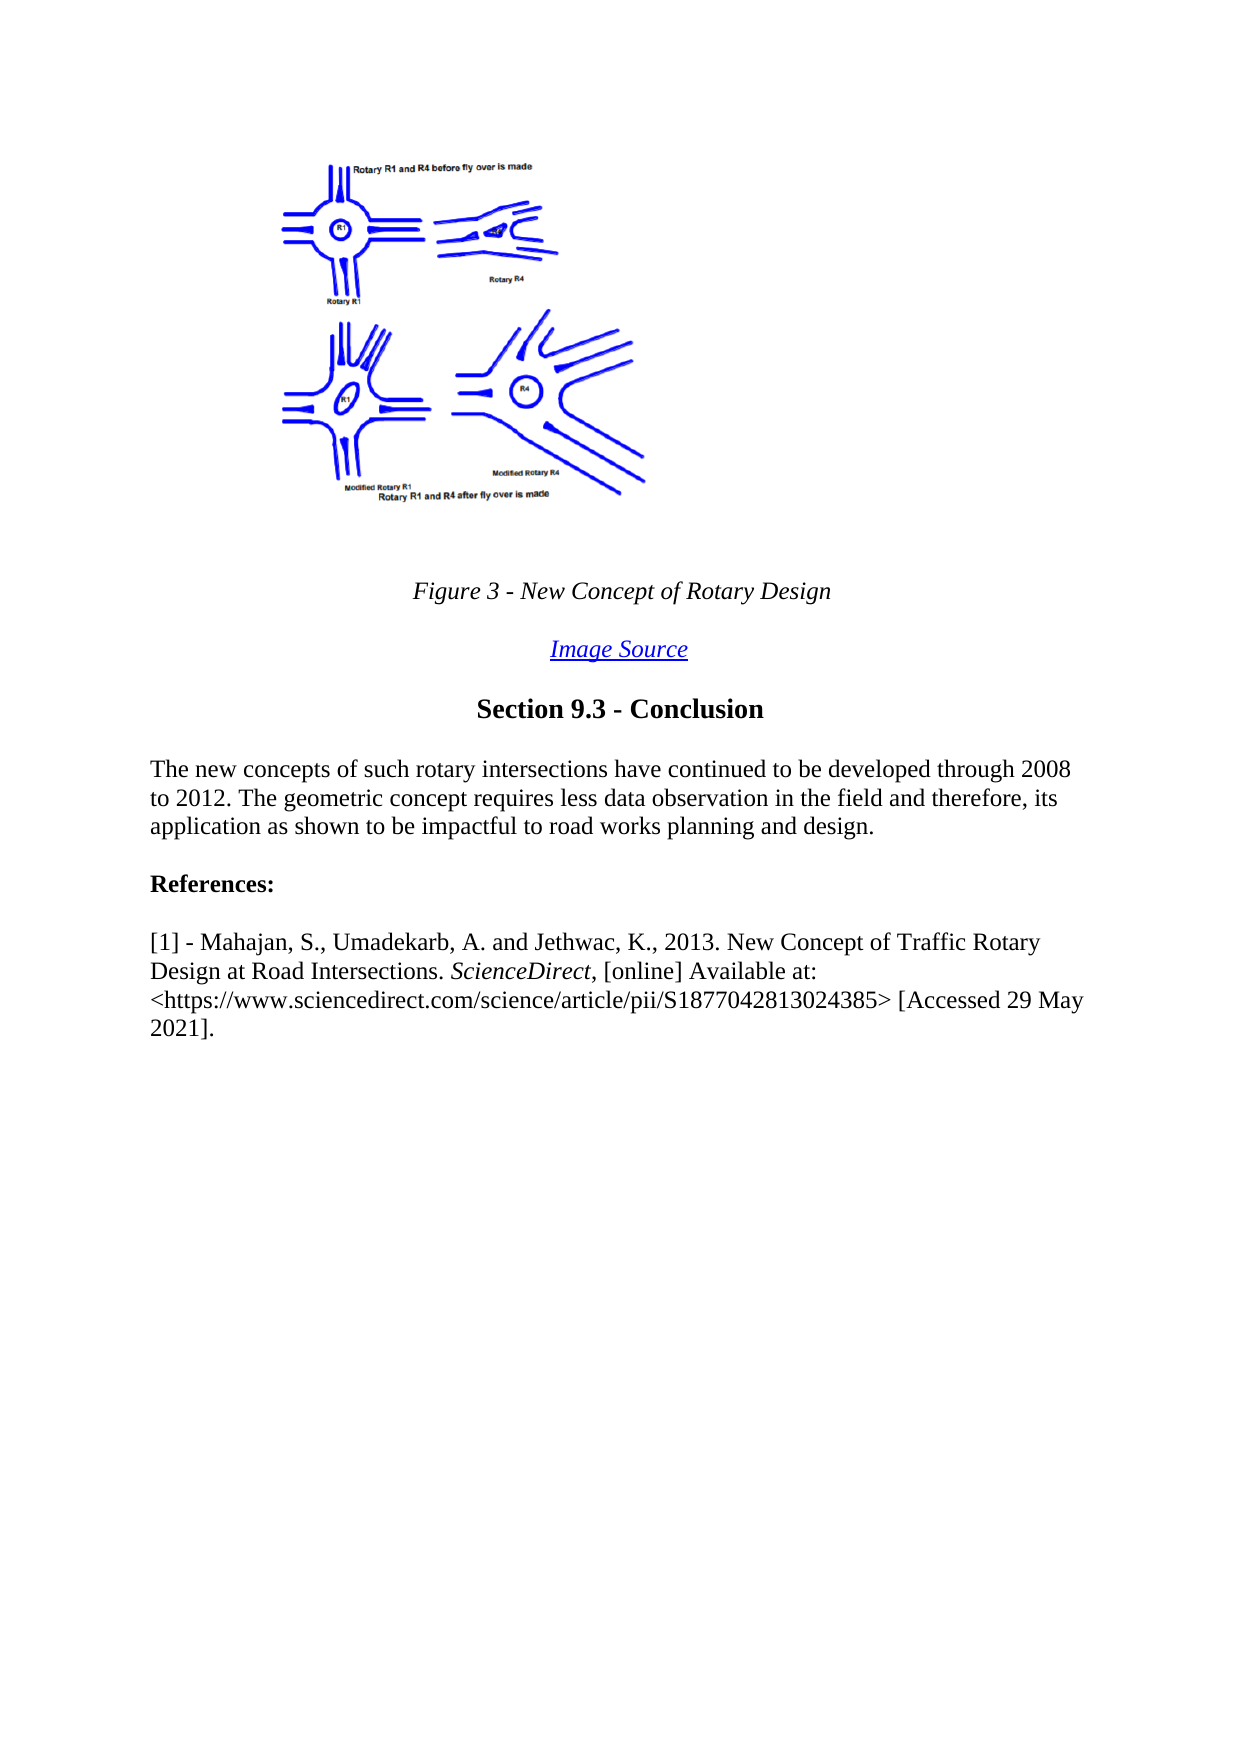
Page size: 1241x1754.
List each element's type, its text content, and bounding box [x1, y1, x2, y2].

text Figure 3 - New Concept of Rotary Design [150, 576, 1090, 605]
text Section 9.3 - Conclusion [150, 692, 1090, 725]
text The new concepts of such rotary intersections have continued to be developed through 2008 to 2012. The geometric concept requires less data observation in the field and therefore, its application as shown to be impactful to road works planning and design. [150, 754, 1090, 840]
text [1] - Mahajan, S., Umadekarb, A. and Jethwac, K., 2013. New Concept of Traffic Rotary Design at Road Intersections. ScienceDirect, [online] Available at: <https://www.sciencedirect.com/science/article/pii/S1877042813024385> [Accessed 29 May 2021]. [150, 927, 1090, 1042]
text Image Source [150, 634, 1090, 663]
text References: [150, 869, 1090, 898]
picture [150, 150, 702, 548]
